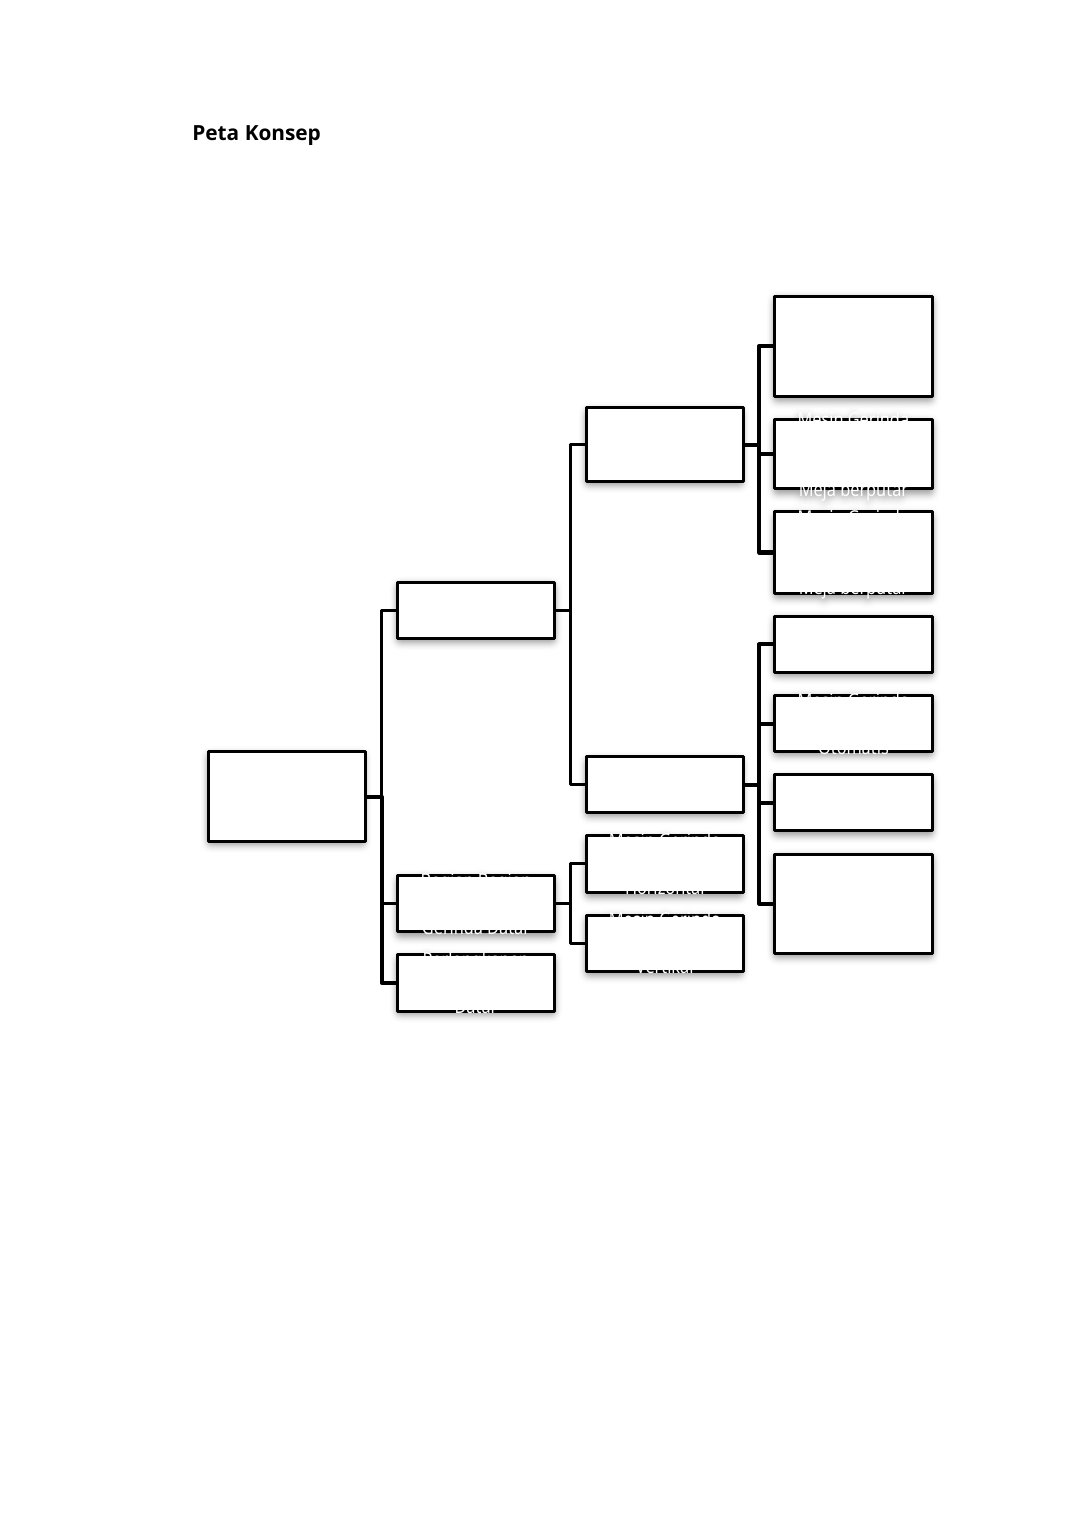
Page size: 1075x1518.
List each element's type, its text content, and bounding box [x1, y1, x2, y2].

list Peta Konsep [192, 118, 957, 147]
